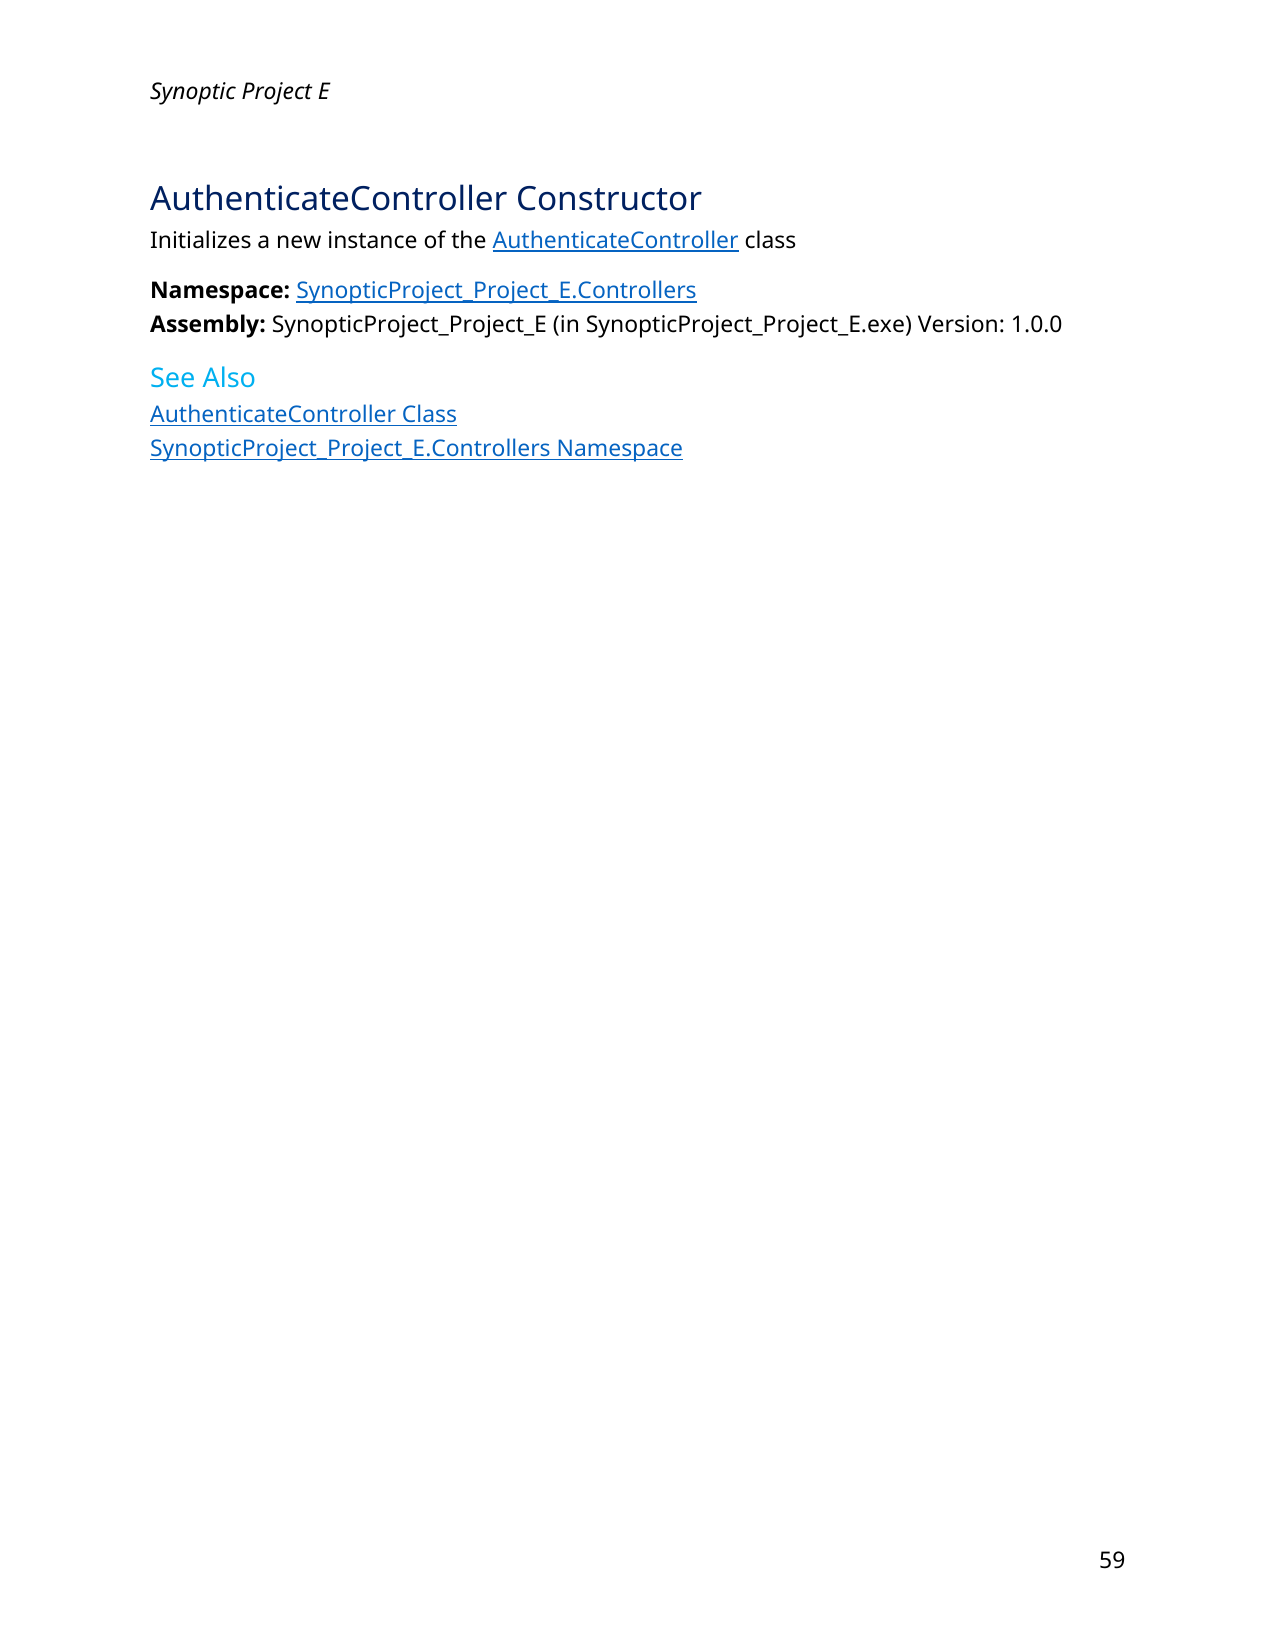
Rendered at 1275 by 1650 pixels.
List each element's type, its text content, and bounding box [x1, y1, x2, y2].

text SynopticProject_Project_E.Controllers Namespace [150, 432, 1125, 463]
text AuthenticateController Class [150, 398, 1125, 429]
text Initializes a new instance of the AuthenticateController class [150, 224, 1125, 255]
subtitle See Also [150, 358, 1125, 395]
subtitle AuthenticateController Constructor [150, 175, 1125, 220]
text Namespace: SynopticProject_Project_E.Controllers Assembly: SynopticProject_Project_E (in SynopticProject_Project_E.exe) Version: 1.0.0 [150, 274, 1125, 339]
